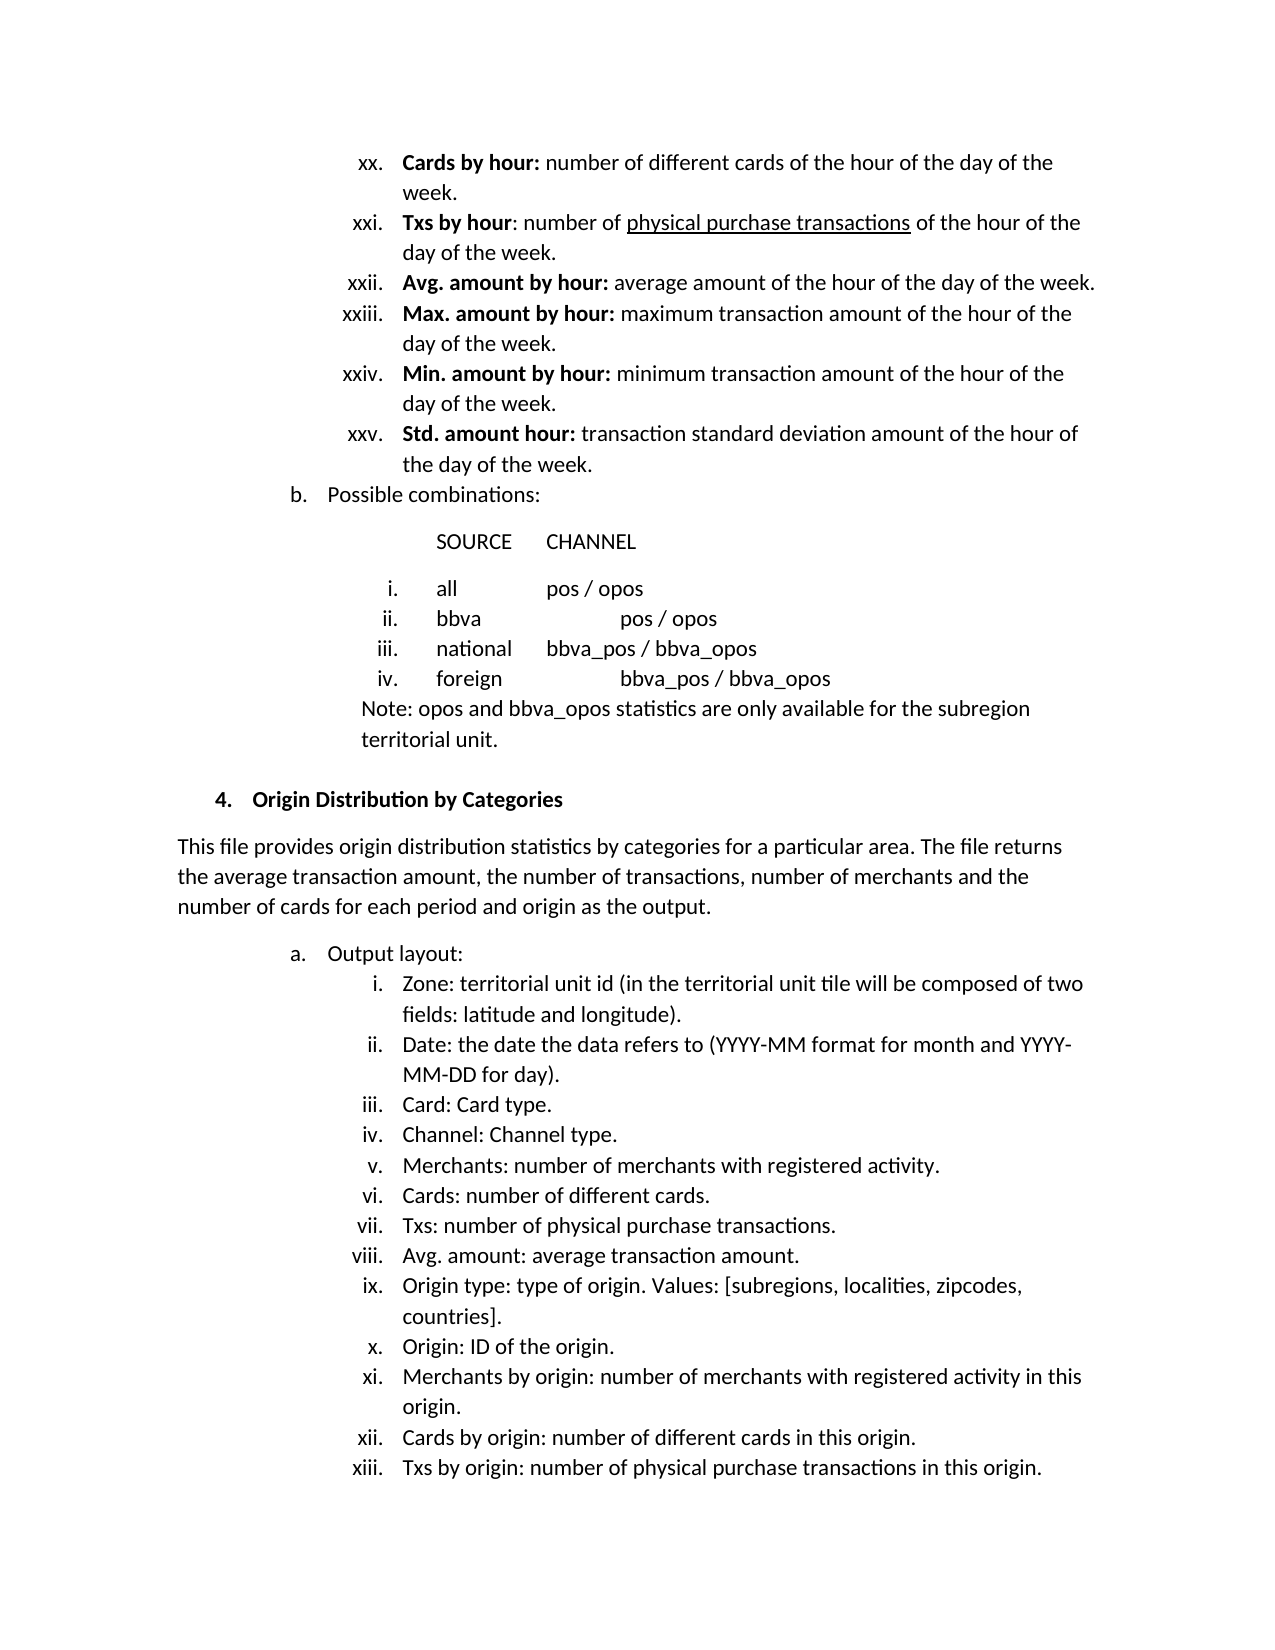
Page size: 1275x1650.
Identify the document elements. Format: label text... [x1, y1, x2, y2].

list Date: the date the data refers to (YYYY-MM format for month and YYYY-MM-DD for day). [383, 1030, 1098, 1088]
list Avg. amount by hour: average amount of the hour of the day of the week. [383, 268, 1098, 296]
list Cards by origin: number of different cards in this origin. [383, 1423, 1098, 1451]
list Txs: number of physical purchase transactions. [383, 1211, 1098, 1239]
list Card: Card type. [383, 1090, 1098, 1118]
list foreign bbva_pos / bbva_opos [398, 664, 1098, 692]
list Zone: territorial unit id (in the territorial unit tile will be composed of two fields: latitude and longitude). [383, 969, 1098, 1028]
list Avg. amount: average transaction amount. [383, 1241, 1098, 1269]
list Txs by origin: number of physical purchase transactions in this origin. [383, 1453, 1098, 1481]
text This file provides origin distribution statistics by categories for a particular area. The file returns the average transaction amount, the number of transactions, number of merchants and the number of cards for each period and origin as the output. [177, 832, 1098, 920]
list Origin: ID of the origin. [383, 1332, 1098, 1360]
list Std. amount hour: transaction standard deviation amount of the hour of the day of the week. [383, 419, 1098, 478]
list Possible combinations: [290, 480, 1098, 508]
list Cards by hour: number of different cards of the hour of the day of the week. [383, 148, 1098, 206]
list Channel: Channel type. [383, 1121, 1098, 1148]
list Note: opos and bbva_opos statistics are only available for the subregion territorial unit. [361, 694, 1098, 753]
text SOURCE CHANNEL [362, 527, 1098, 555]
list Max. amount by hour: maximum transaction amount of the hour of the day of the week. [383, 299, 1098, 357]
list Merchants by origin: number of merchants with registered activity in this origin. [383, 1362, 1098, 1420]
list Origin Distribution by Categories [215, 785, 1098, 813]
list national bbva_pos / bbva_opos [398, 634, 1098, 662]
list Txs by hour: number of physical purchase transactions of the hour of the day of the week. [383, 208, 1098, 266]
list Min. amount by hour: minimum transaction amount of the hour of the day of the week. [383, 359, 1098, 417]
list all pos / opos [398, 574, 1098, 602]
list Output layout: [290, 939, 1098, 967]
list Origin type: type of origin. Values: [subregions, localities, zipcodes, countries]. [383, 1272, 1098, 1330]
list Merchants: number of merchants with registered activity. [383, 1151, 1098, 1179]
list bbva pos / opos [398, 604, 1098, 632]
list Cards: number of different cards. [383, 1181, 1098, 1209]
